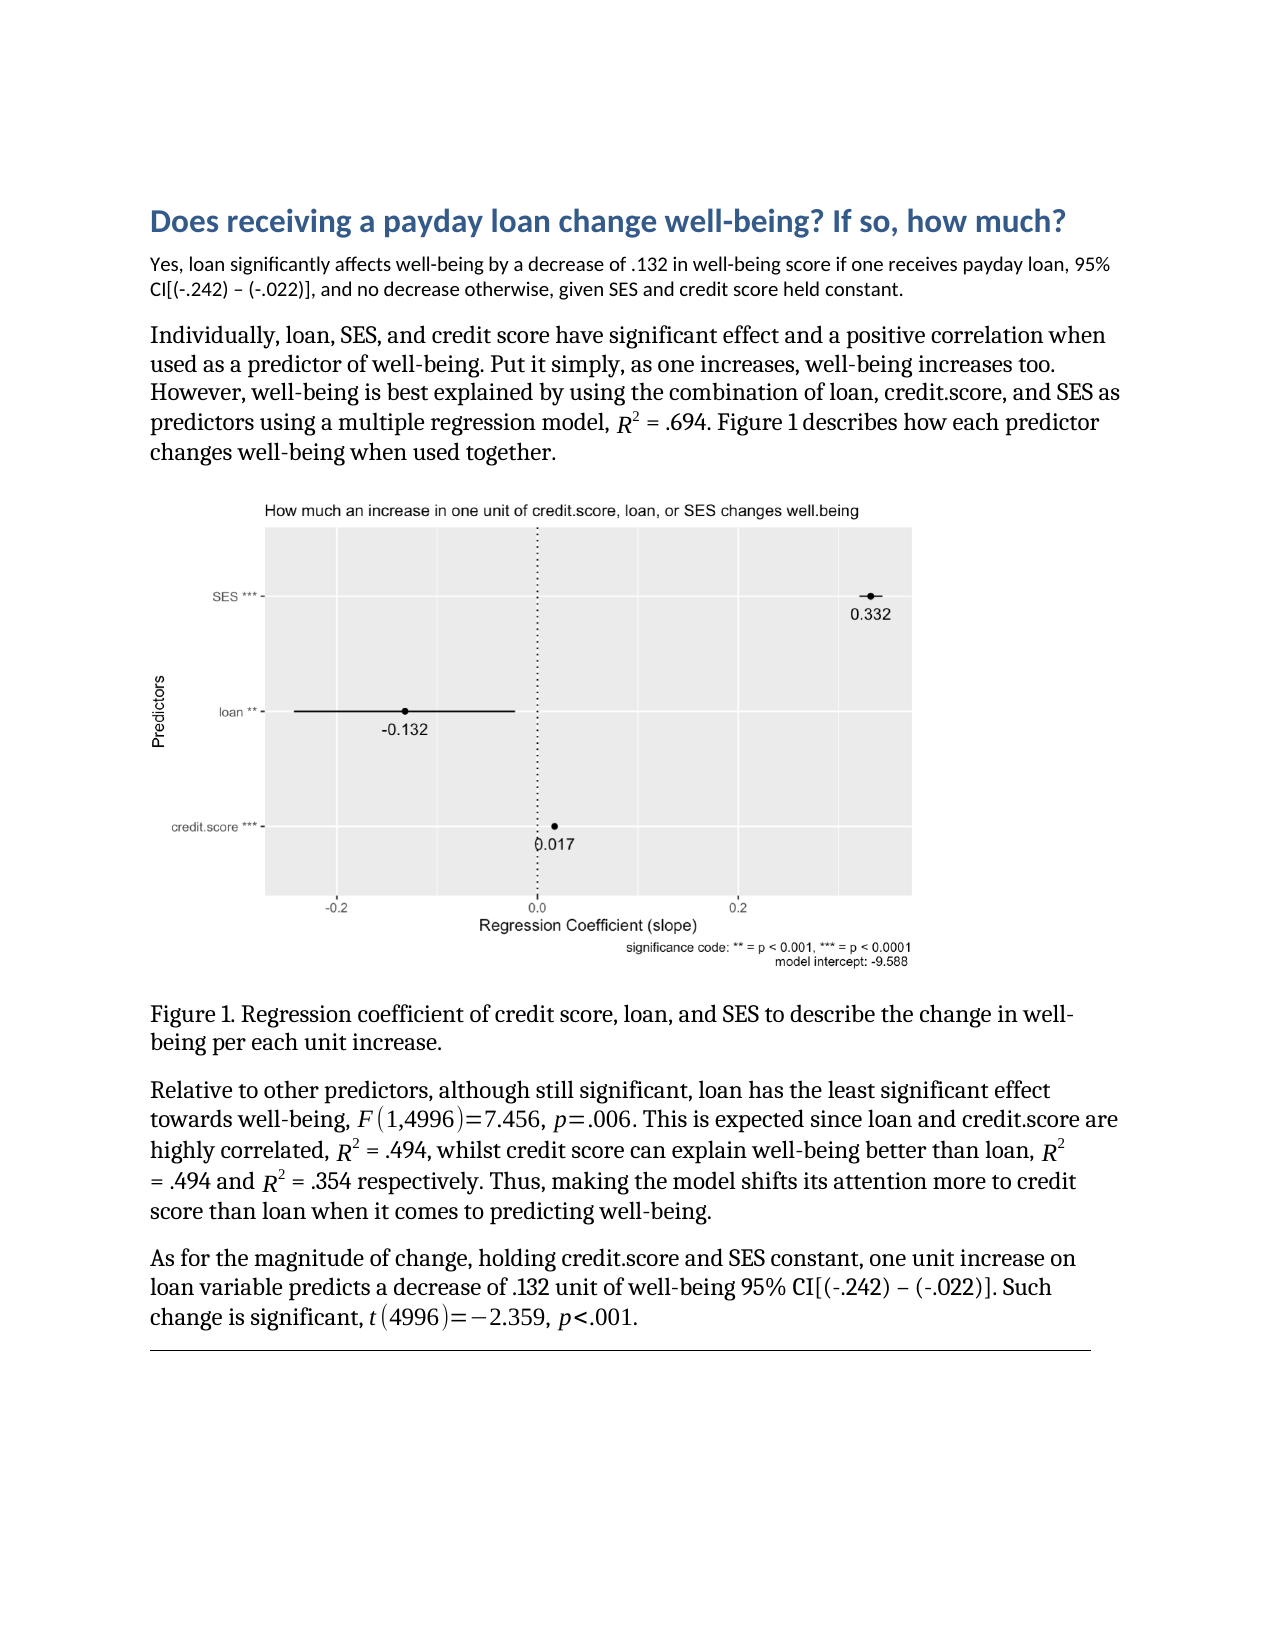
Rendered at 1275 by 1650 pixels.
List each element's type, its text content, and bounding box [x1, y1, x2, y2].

subtitle Does receiving a payday loan change well-being? If so, how much? [150, 200, 1125, 241]
text Figure 1. Regression coefficient of credit score, loan, and SES to describe the change in well-being per each unit increase. [150, 999, 1125, 1057]
text Individually, loan, SES, and credit score have significant effect and a positive correlation when used as a predictor of well-being. Put it simply, as one increases, well-being increases too. However, well-being is best explained by using the combination of loan, credit.score, and SES as predictors using a multiple regression model, = .694. Figure 1 describes how each predictor changes well-being when used together. [150, 321, 1125, 467]
text Relative to other predictors, although still significant, loan has the least significant effect towards well-being, , . This is expected since loan and credit.score are highly correlated, = .494, whilst credit score can explain well-being better than loan, = .494 and = .354 respectively. Thus, making the model shifts its attention more to credit score than loan when it comes to predicting well-being. [150, 1076, 1125, 1226]
text As for the magnitude of change, holding credit.score and SES constant, one unit increase on loan variable predicts a decrease of .132 unit of well-being 95% CI[(-.242) – (-.022)]. Such change is significant, , . [150, 1244, 1125, 1332]
picture [150, 485, 1025, 981]
text Yes, loan significantly affects well-being by a decrease of .132 in well-being score if one receives payday loan, 95% CI[(-.242) – (-.022)], and no decrease otherwise, given SES and credit score held constant. [150, 251, 1125, 302]
